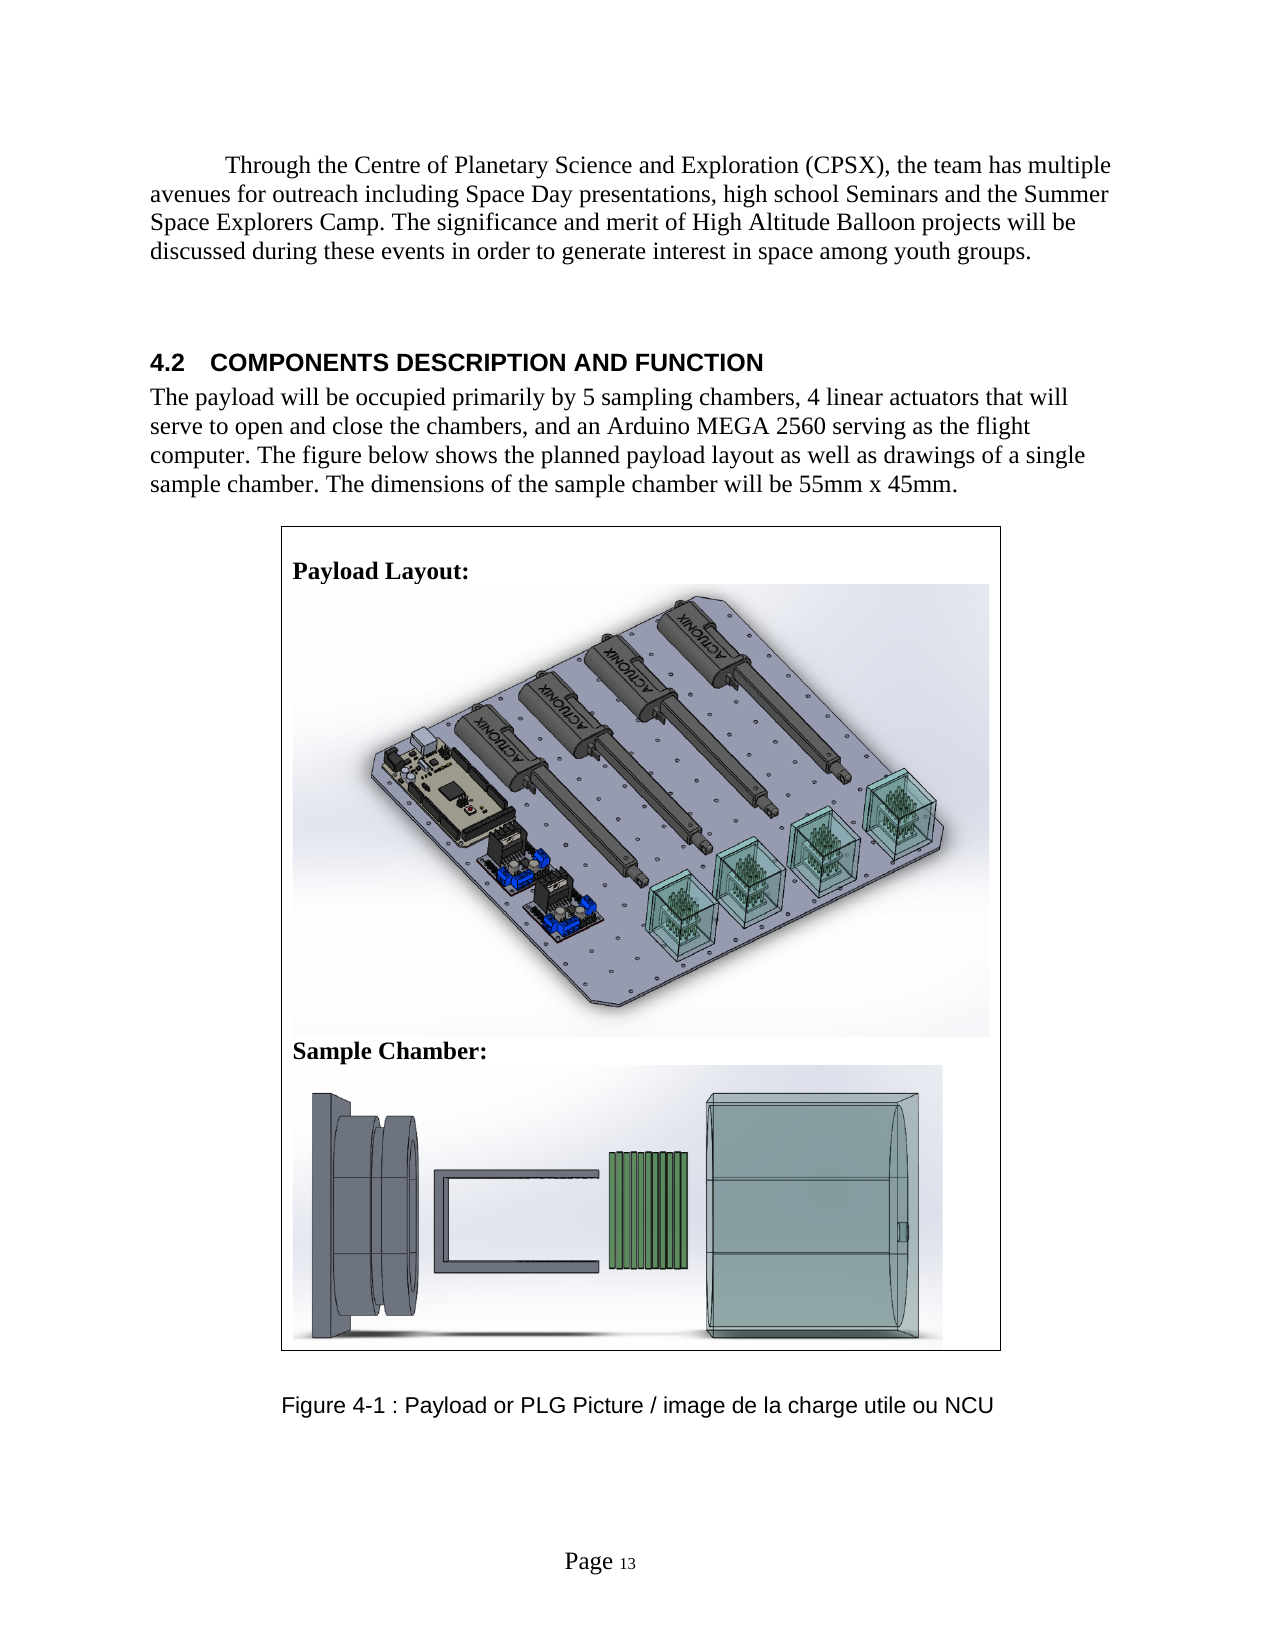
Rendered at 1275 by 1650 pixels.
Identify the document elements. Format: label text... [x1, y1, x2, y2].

picture [292, 584, 990, 1037]
subtitle Components Description and Function [150, 347, 1125, 376]
text Through the Centre of Planetary Science and Exploration (CPSX), the team has multiple avenues for outreach including Space Day presentations, high school Seminars and the Summer Space Explorers Camp. The significance and merit of High Altitude Balloon projects will be discussed during these events in order to generate interest in space among youth groups. [150, 150, 1125, 265]
picture [292, 1065, 943, 1350]
text Figure 4-1 : Payload or PLG Picture / image de la charge utile ou NCU [150, 1392, 1125, 1418]
table_header Payload Layout: Sample Chamber: [282, 527, 1000, 1349]
text The payload will be occupied primarily by 5 sampling chambers, 4 linear actuators that will serve to open and close the chambers, and an Arduino MEGA 2560 serving as the flight computer. The figure below shows the planned payload layout as well as drawings of a single sample chamber. The dimensions of the sample chamber will be 55mm x 45mm. [150, 382, 1125, 497]
